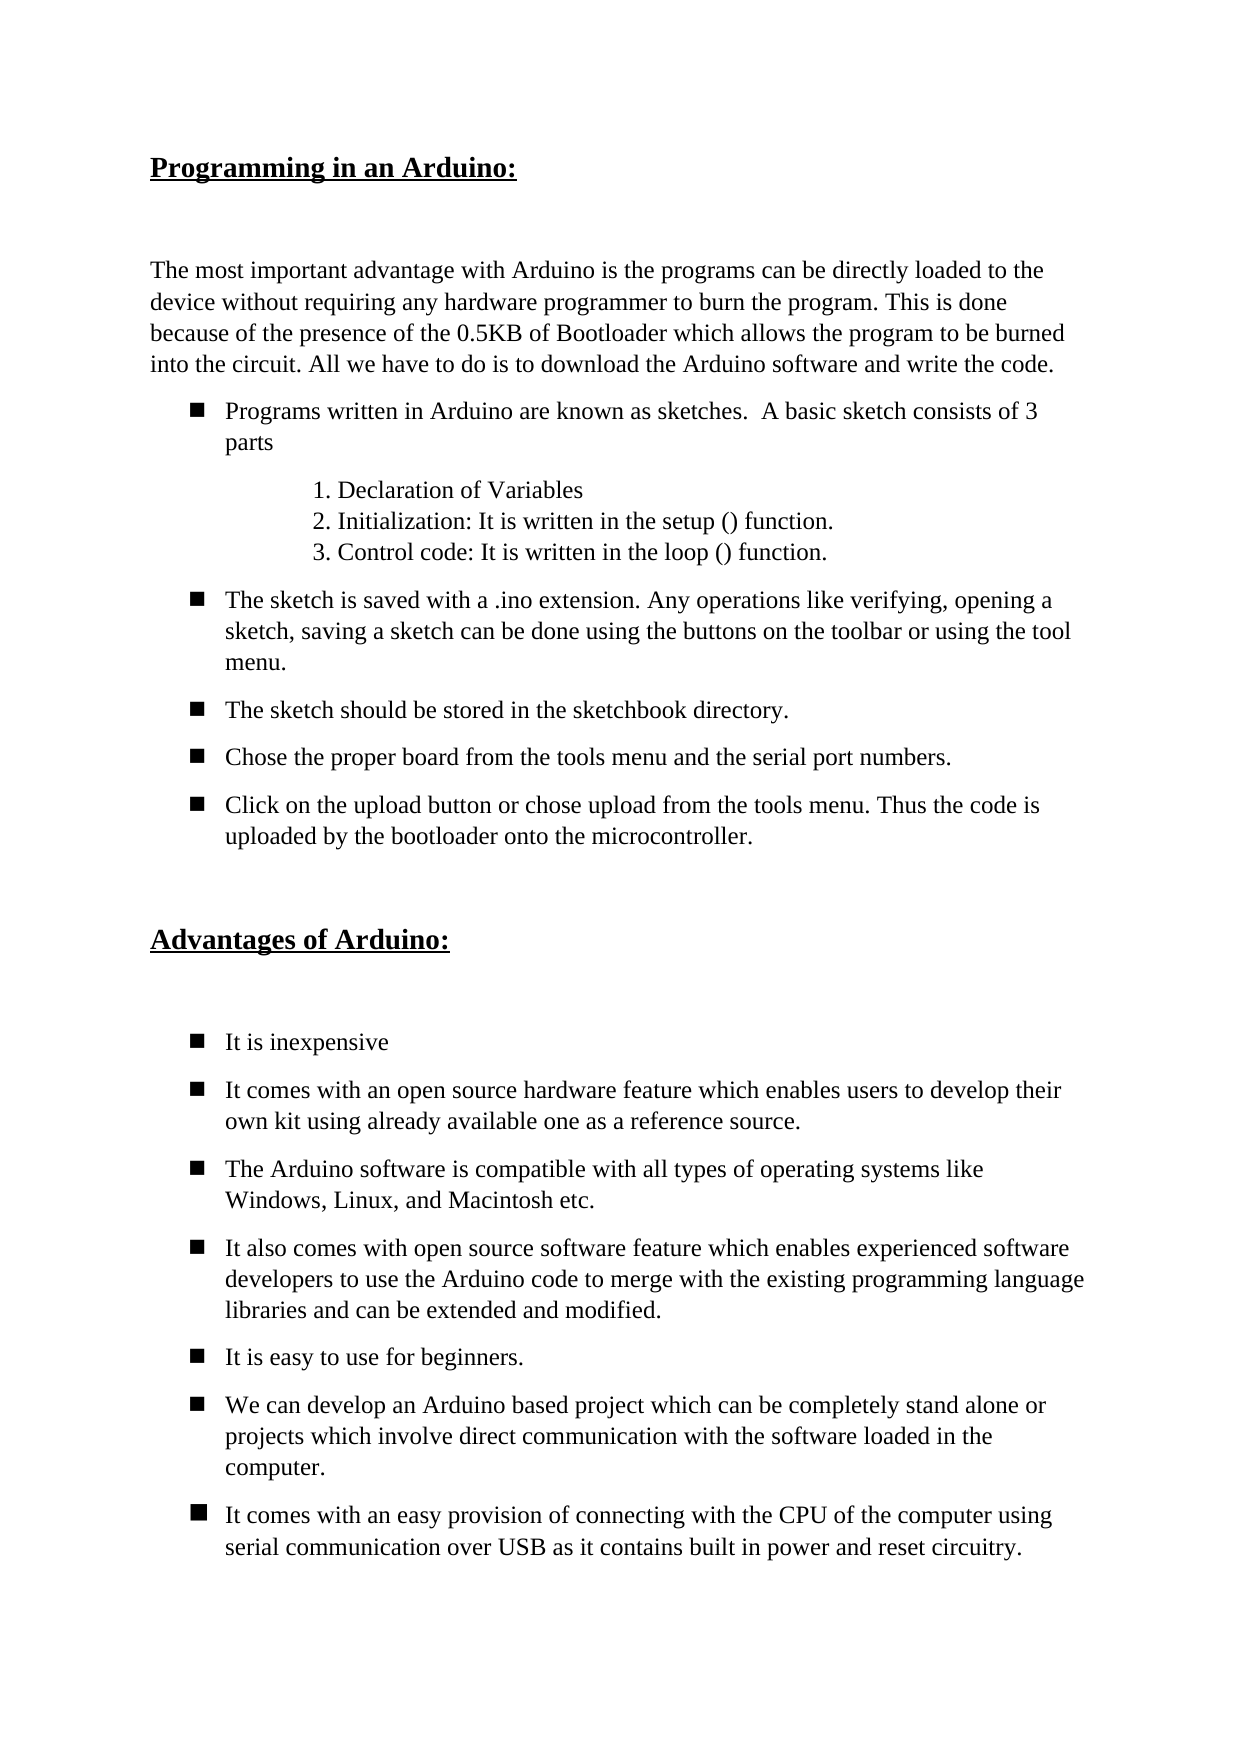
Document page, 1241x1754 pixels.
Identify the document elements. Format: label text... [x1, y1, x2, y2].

list It comes with an open source hardware feature which enables users to develop their own kit using already available one as a reference source. [187, 1075, 1090, 1135]
text Programming in an Arduino: [150, 150, 1090, 183]
list The Arduino software is compatible with all types of operating systems like Windows, Linux, and Macintosh etc. [187, 1154, 1090, 1214]
list It also comes with open source software feature which enables experienced software developers to use the Arduino code to merge with the existing programming language libraries and can be extended and modified. [187, 1233, 1090, 1323]
list Programs written in Arduino are known as sketches. A basic sketch consists of 3 parts [187, 396, 1090, 456]
list Click on the upload button or chose upload from the tools menu. Thus the code is uploaded by the bootloader onto the microcontroller. [187, 790, 1090, 850]
text 1. Declaration of Variables 2. Initialization: It is written in the setup () function. 3. Control code: It is written in the loop () function. [150, 475, 1090, 566]
text The most important advantage with Arduino is the programs can be directly loaded to the device without requiring any hardware programmer to burn the program. This is done because of the presence of the 0.5KB of Bootloader which allows the program to be burned into the circuit. All we have to do is to download the Arduino software and write the code. [150, 256, 1090, 377]
list The sketch is saved with a .ino extension. Any operations like verifying, opening a sketch, saving a sketch can be done using the buttons on the toolbar or using the tool menu. [187, 585, 1090, 676]
list Chose the proper board from the tools menu and the serial port numbers. [187, 742, 1090, 771]
text Advantages of Arduino: [150, 922, 1090, 955]
list The sketch should be stored in the sketchbook directory. [187, 695, 1090, 723]
list We can develop an Arduino based project which can be completely stand alone or projects which involve direct communication with the software loaded in the computer. [187, 1390, 1090, 1481]
list It is easy to use for beginners. [187, 1342, 1090, 1371]
list It is inexpensive [187, 1027, 1090, 1056]
list It comes with an easy provision of connecting with the CPU of the computer using serial communication over USB as it contains built in power and reset circuitry. [187, 1500, 1090, 1561]
